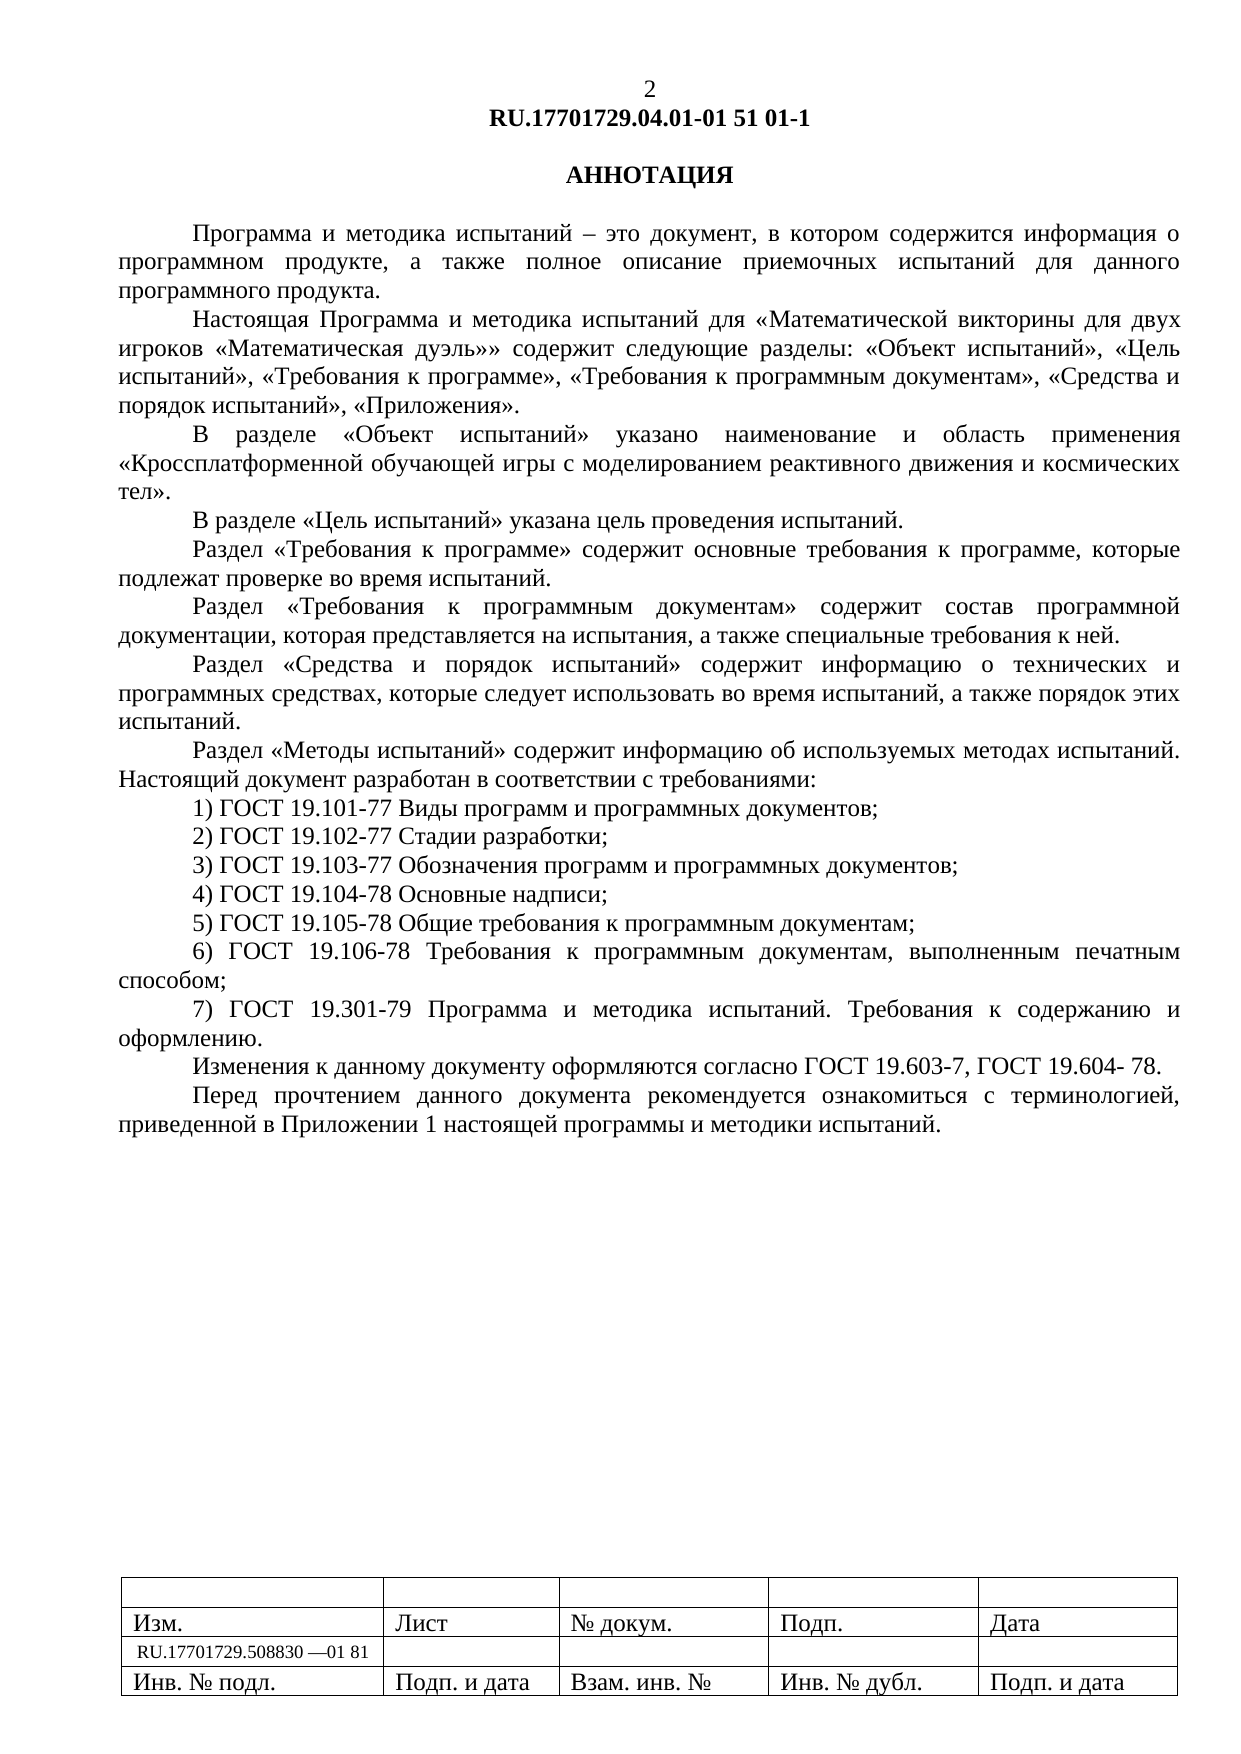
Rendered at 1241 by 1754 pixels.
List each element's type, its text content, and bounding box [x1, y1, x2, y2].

text В разделе «Цель испытаний» указана цель проведения испытаний. [118, 505, 1181, 534]
text Перед прочтением данного документа рекомендуется ознакомиться с терминологией, приведенной в Приложении 1 настоящей программы и методики испытаний. [118, 1080, 1181, 1138]
text 7) ГОСТ 19.301-79 Программа и методика испытаний. Требования к содержанию и оформлению. [118, 994, 1181, 1051]
text Раздел «Требования к программе» содержит основные требования к программе, которые подлежат проверке во время испытаний. [118, 534, 1181, 591]
text Программа и методика испытаний – это документ, в котором содержится информация о программном продукте, а также полное описание приемочных испытаний для данного программного продукта. [118, 218, 1181, 304]
text Раздел «Средства и порядок испытаний» содержит информацию о технических и программных средствах, которые следует использовать во время испытаний, а также порядок этих испытаний. [118, 649, 1181, 735]
text Раздел «Требования к программным документам» содержит состав программной документации, которая представляется на испытания, а также специальные требования к ней. [118, 591, 1181, 649]
text 4) ГОСТ 19.104-78 Основные надписи; [118, 879, 1181, 908]
text 3) ГОСТ 19.103-77 Обозначения программ и программных документов; [118, 850, 1181, 879]
text 1) ГОСТ 19.101-77 Виды программ и программных документов; [118, 793, 1181, 821]
text 6) ГОСТ 19.106-78 Требования к программным документам, выполненным печатным способом; [118, 936, 1181, 994]
text Изменения к данному документу оформляются согласно ГОСТ 19.603-7, ГОСТ 19.604- 78. [118, 1051, 1181, 1080]
text В разделе «Объект испытаний» указано наименование и область применения «Кроссплатформенной обучающей игры с моделированием реактивного движения и космических тел». [118, 419, 1181, 505]
text 2) ГОСТ 19.102-77 Стадии разработки; [118, 821, 1181, 850]
text АННОТАЦИЯ [118, 160, 1181, 189]
text Раздел «Методы испытаний» содержит информацию об используемых методах испытаний. Настоящий документ разработан в соответствии с требованиями: [118, 735, 1181, 793]
text Настоящая Программа и методика испытаний для «Математической викторины для двух игроков «Математическая дуэль»» содержит следующие разделы: «Объект испытаний», «Цель испытаний», «Требования к программе», «Требования к программным документам», «Средства и порядок испытаний», «Приложения». [118, 304, 1181, 419]
text 5) ГОСТ 19.105-78 Общие требования к программным документам; [118, 908, 1181, 936]
